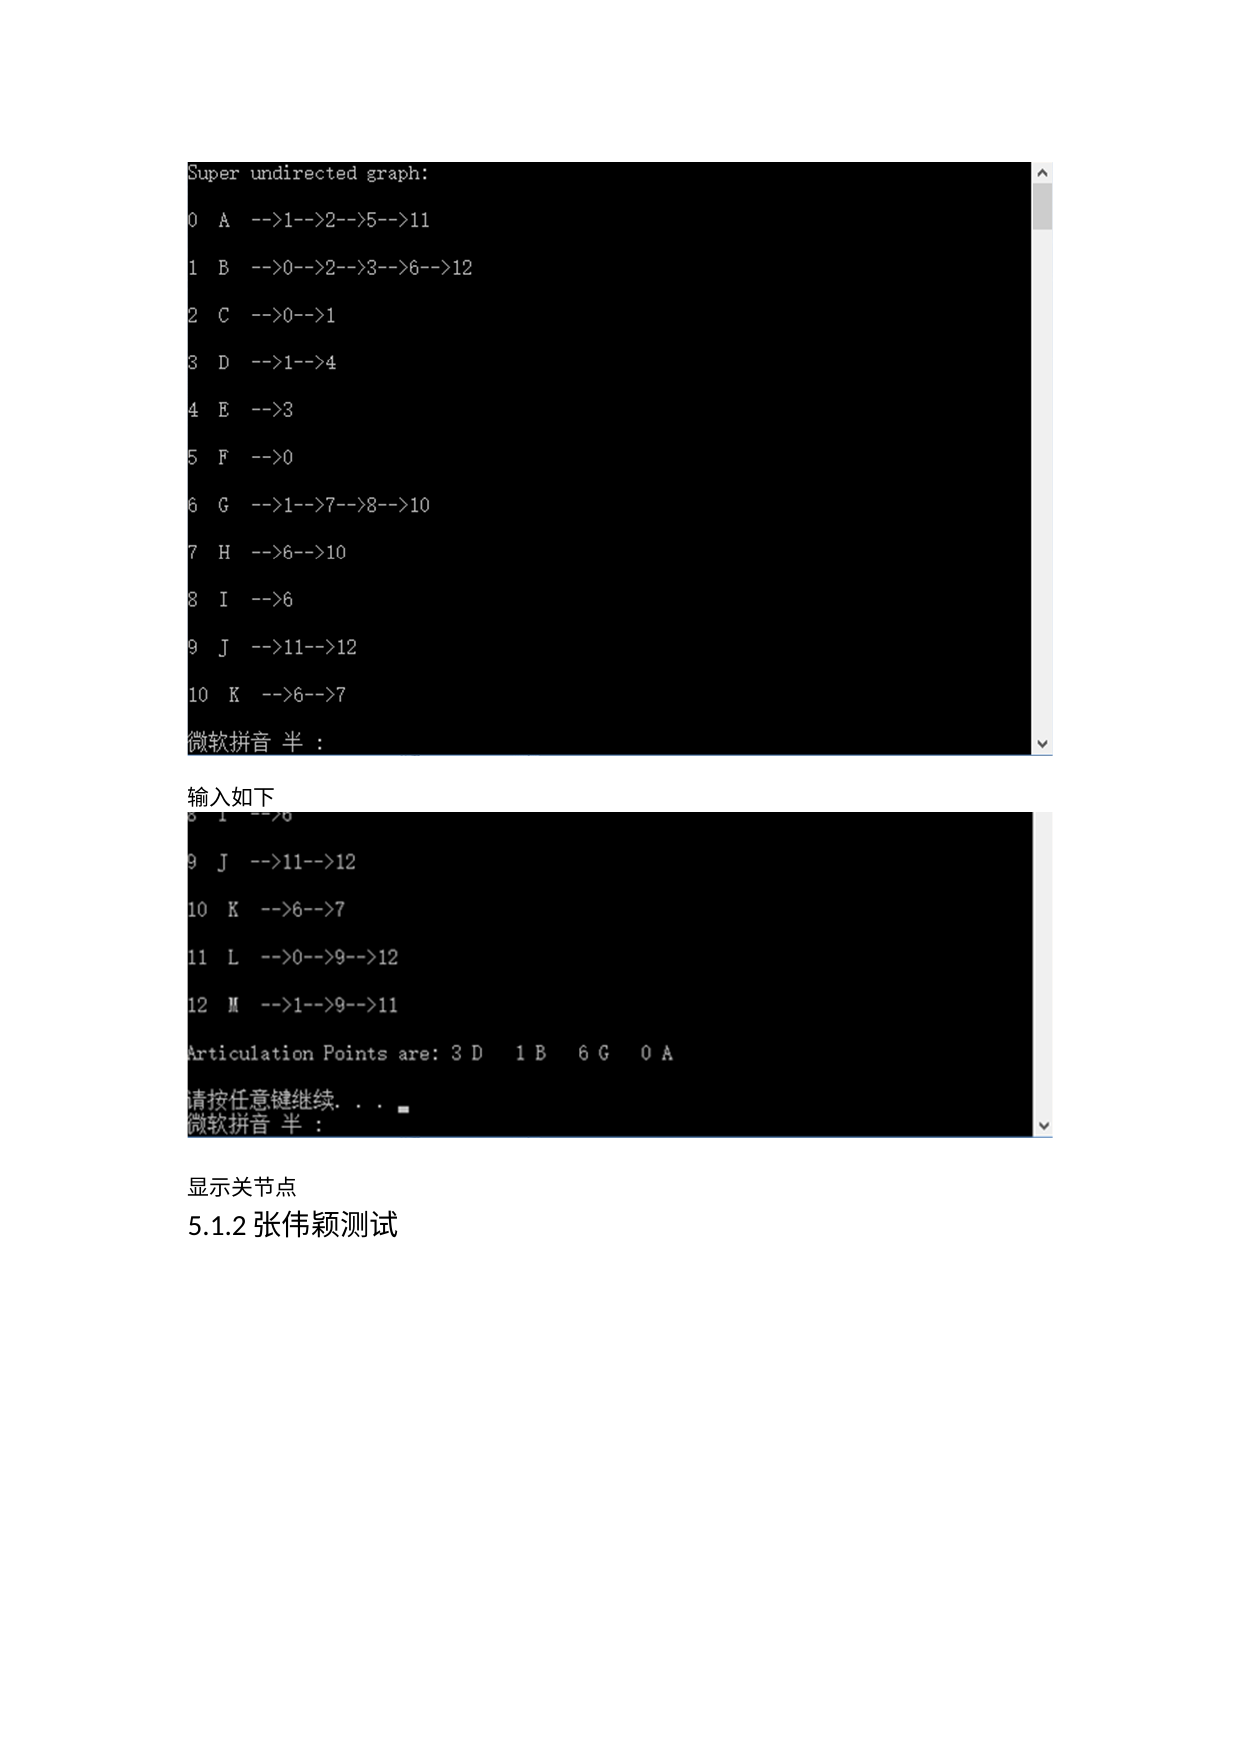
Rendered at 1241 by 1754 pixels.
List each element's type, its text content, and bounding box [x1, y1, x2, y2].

text 5.1.2张伟颖测试 [187, 1202, 1053, 1244]
picture [187, 812, 1053, 1138]
text 显示关节点 [187, 1169, 1053, 1202]
picture [187, 162, 1053, 756]
text 输入如下 [187, 779, 1053, 812]
